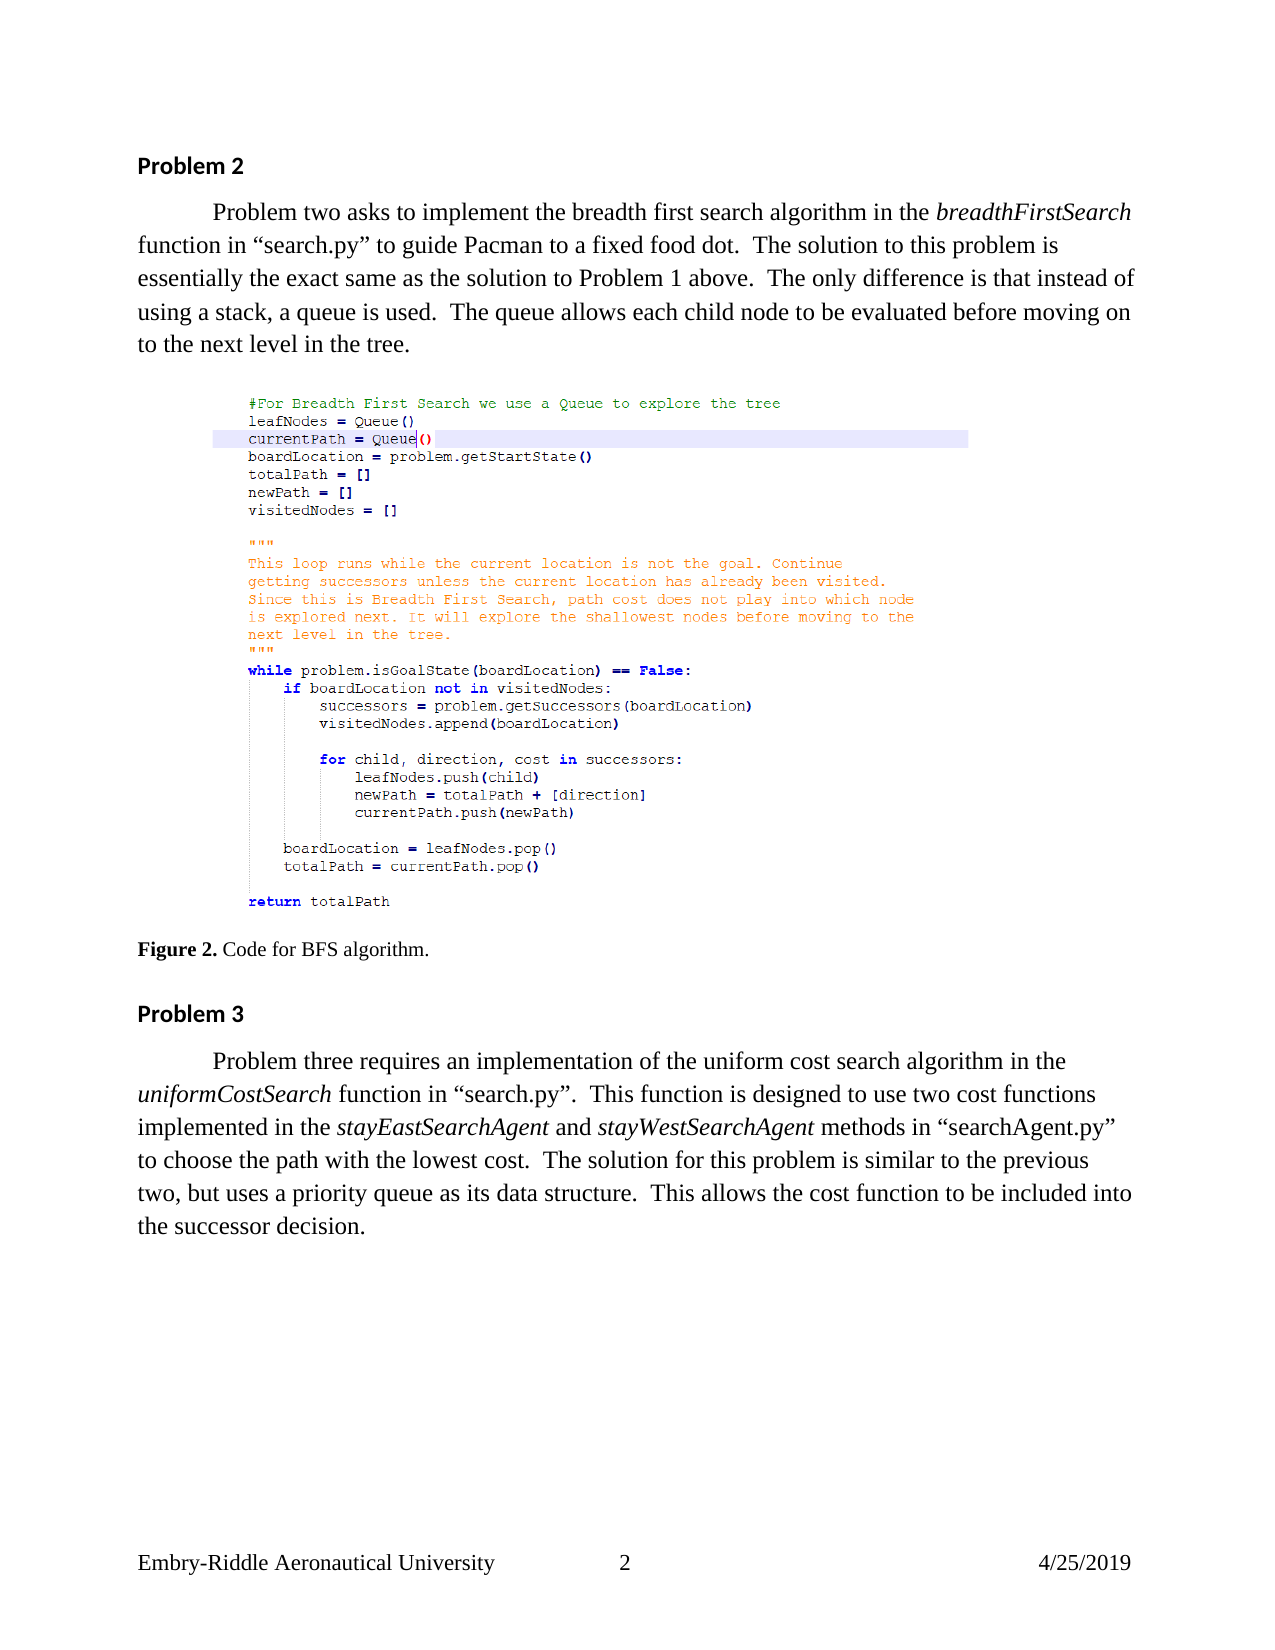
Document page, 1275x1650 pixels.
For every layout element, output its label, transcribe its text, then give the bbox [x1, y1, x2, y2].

text Problem three requires an implementation of the uniform cost search algorithm in the uniformCostSearch function in “search.py”. This function is designed to use two cost functions implemented in the stayEastSearchAgent and stayWestSearchAgent methods in “searchAgent.py” to choose the path with the lowest cost. The solution for this problem is similar to the previous two, but uses a priority queue as its data structure. This allows the cost function to be included into the successor decision. [137, 1046, 1138, 1240]
subtitle Problem 2 [137, 150, 1138, 181]
text Problem two asks to implement the breadth first search algorithm in the breadthFirstSearch function in “search.py” to guide Pacman to a fixed food dot. The solution to this problem is essentially the exact same as the solution to Problem 1 above. The only difference is that instead of using a stack, a queue is used. The queue allows each child node to be evaluated before moving on to the next level in the tree. [137, 197, 1138, 358]
picture [212, 395, 969, 921]
text Figure 2. Code for BFS algorithm. [137, 937, 1138, 961]
subtitle Problem 3 [137, 998, 1138, 1029]
